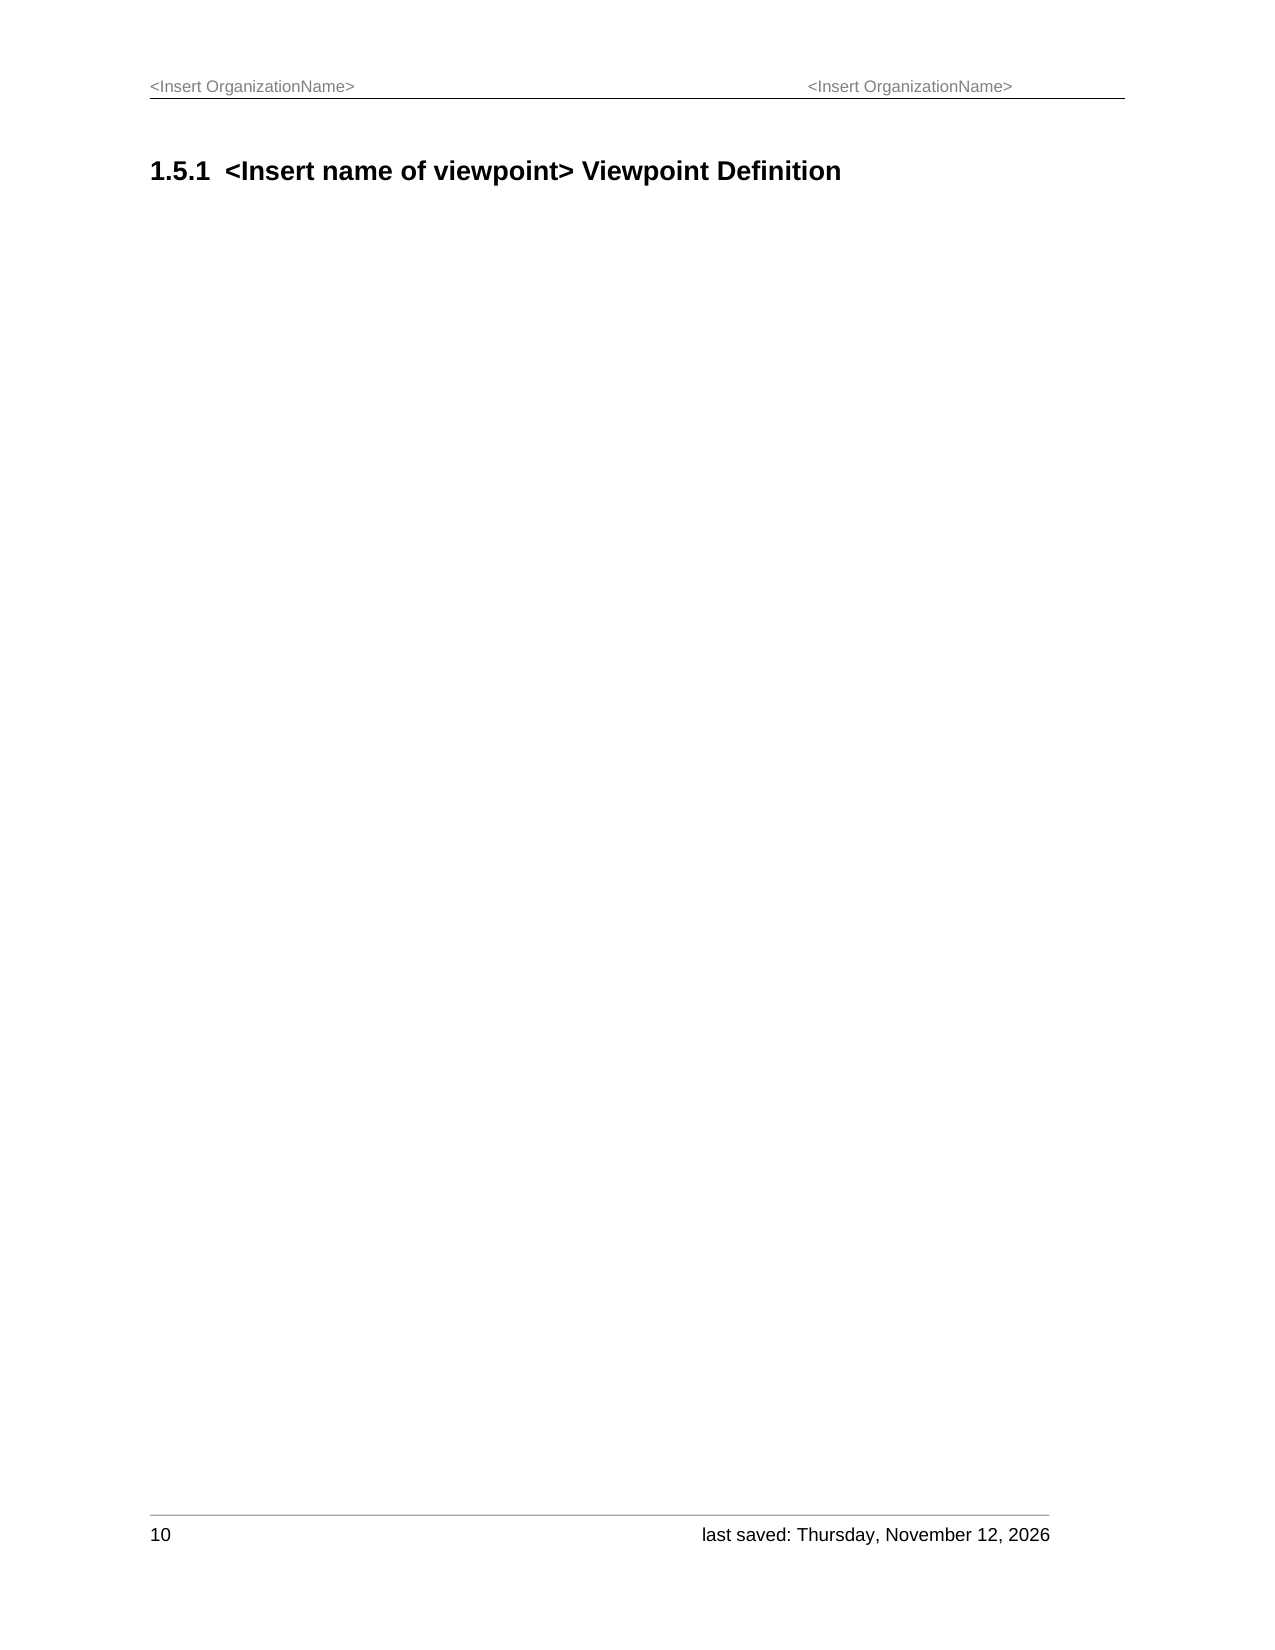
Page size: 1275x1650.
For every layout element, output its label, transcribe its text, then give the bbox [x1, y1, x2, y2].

subtitle <Insert name of viewpoint> Viewpoint Definition [150, 151, 1125, 186]
